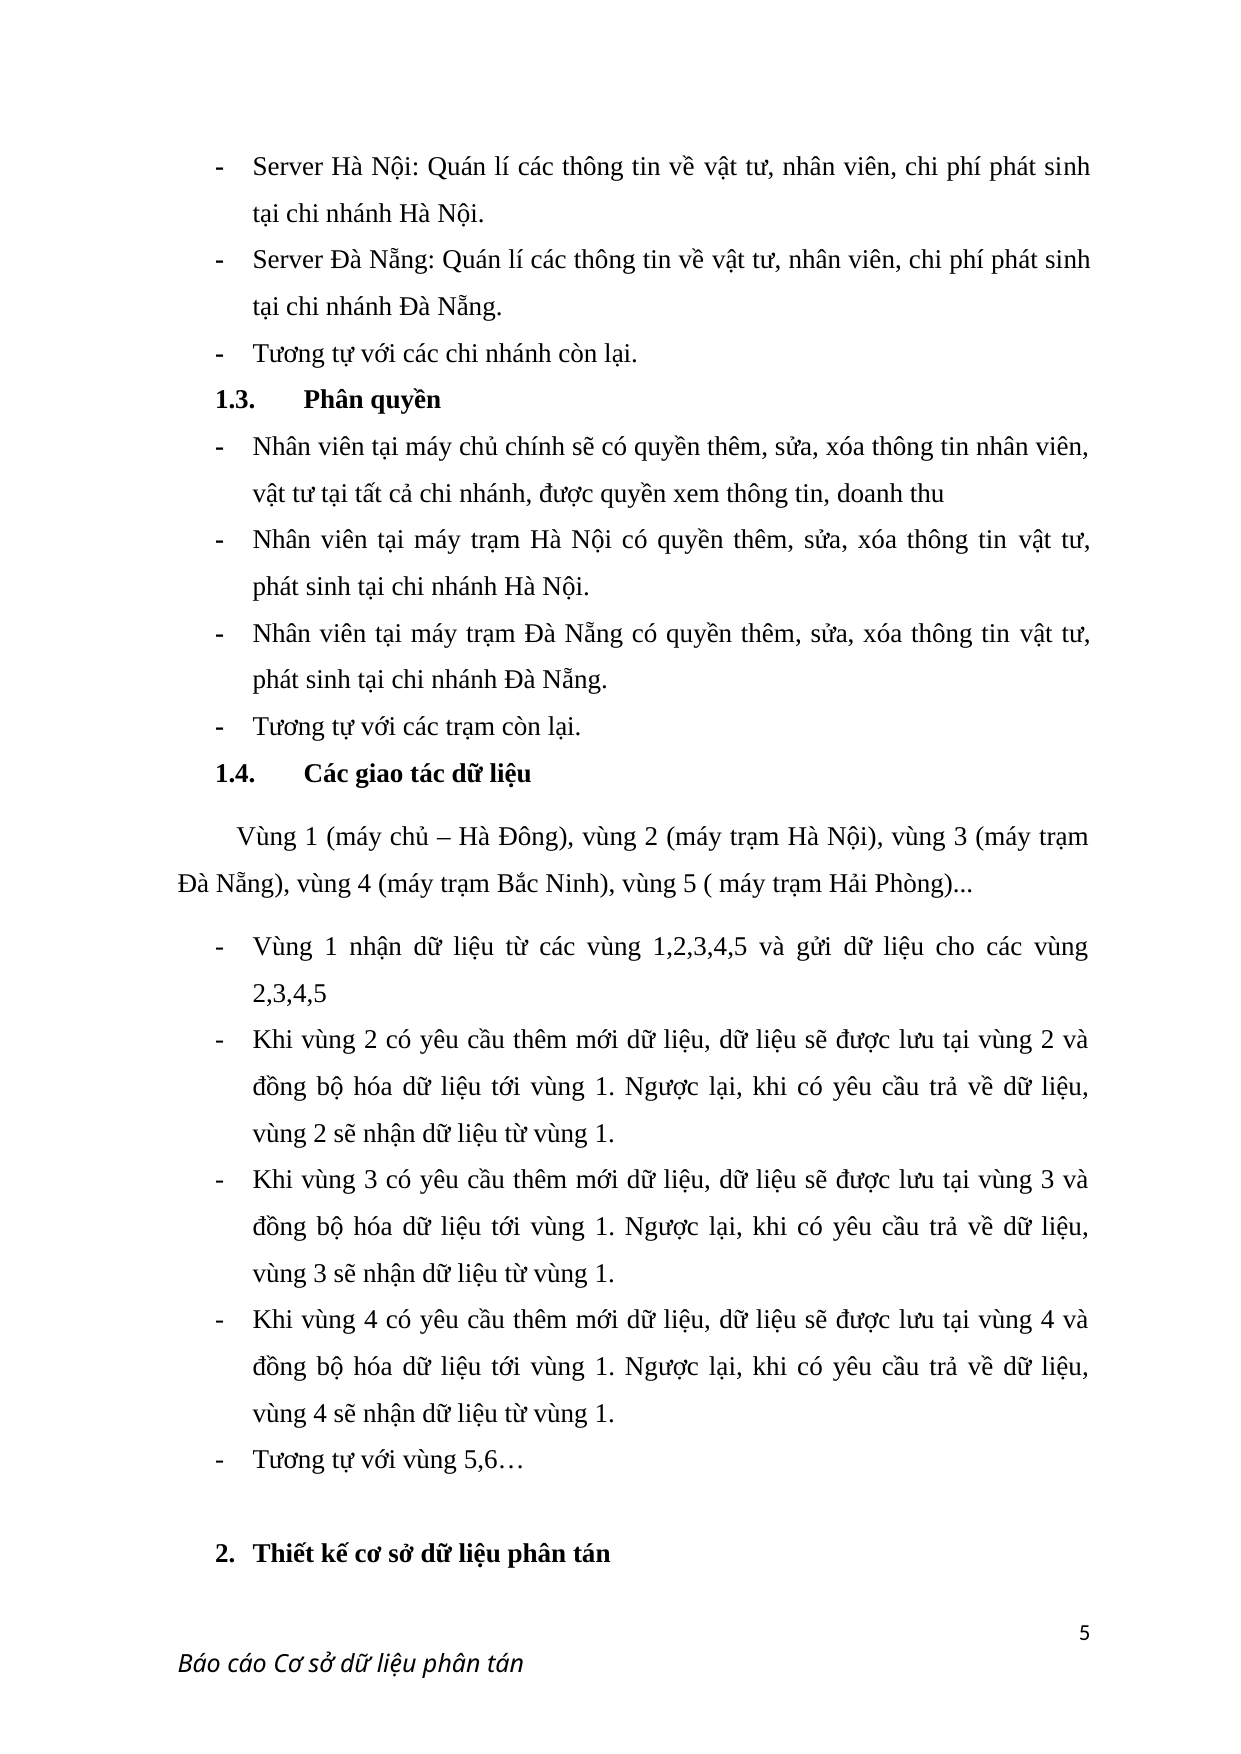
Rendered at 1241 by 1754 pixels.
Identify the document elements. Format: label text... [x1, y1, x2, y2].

list Nhân viên tại máy chủ chính sẽ có quyền thêm, sửa, xóa thông tin nhân viên, vật tư tại tất cả chi nhánh, được quyền xem thông tin, doanh thu [215, 430, 1090, 508]
list Tương tự với các trạm còn lại. [215, 710, 1090, 741]
list Khi vùng 2 có yêu cầu thêm mới dữ liệu, dữ liệu sẽ được lưu tại vùng 2 và đồng bộ hóa dữ liệu tới vùng 1. Ngược lại, khi có yêu cầu trả về dữ liệu, vùng 2 sẽ nhận dữ liệu từ vùng 1. [215, 1023, 1090, 1148]
list Server Đà Nẵng: Quán lí các thông tin về vật tư, nhân viên, chi phí phát sinh tại chi nhánh Đà Nẵng. [215, 243, 1090, 321]
list Khi vùng 3 có yêu cầu thêm mới dữ liệu, dữ liệu sẽ được lưu tại vùng 3 và đồng bộ hóa dữ liệu tới vùng 1. Ngược lại, khi có yêu cầu trả về dữ liệu, vùng 3 sẽ nhận dữ liệu từ vùng 1. [215, 1163, 1090, 1288]
list Thiết kế cơ sở dữ liệu phân tán [215, 1537, 1090, 1568]
list Phân quyền [215, 383, 1090, 414]
list Tương tự với các chi nhánh còn lại. [215, 337, 1090, 368]
list Khi vùng 4 có yêu cầu thêm mới dữ liệu, dữ liệu sẽ được lưu tại vùng 4 và đồng bộ hóa dữ liệu tới vùng 1. Ngược lại, khi có yêu cầu trả về dữ liệu, vùng 4 sẽ nhận dữ liệu từ vùng 1. [215, 1303, 1090, 1428]
list Nhân viên tại máy trạm Hà Nội có quyền thêm, sửa, xóa thông tin vật tư, phát sinh tại chi nhánh Hà Nội. [215, 523, 1090, 601]
text Vùng 1 (máy chủ – Hà Đông), vùng 2 (máy trạm Hà Nội), vùng 3 (máy trạm Đà Nẵng), vùng 4 (máy trạm Bắc Ninh), vùng 5 ( máy trạm Hải Phòng)... [177, 820, 1090, 898]
list Vùng 1 nhận dữ liệu từ các vùng 1,2,3,4,5 và gửi dữ liệu cho các vùng 2,3,4,5 [215, 930, 1090, 1008]
list Server Hà Nội: Quán lí các thông tin về vật tư, nhân viên, chi phí phát sinh tại chi nhánh Hà Nội. [215, 150, 1090, 228]
list Các giao tác dữ liệu [215, 757, 1090, 788]
list Tương tự với vùng 5,6… [215, 1443, 1090, 1474]
list Nhân viên tại máy trạm Đà Nẵng có quyền thêm, sửa, xóa thông tin vật tư, phát sinh tại chi nhánh Đà Nẵng. [215, 617, 1090, 694]
